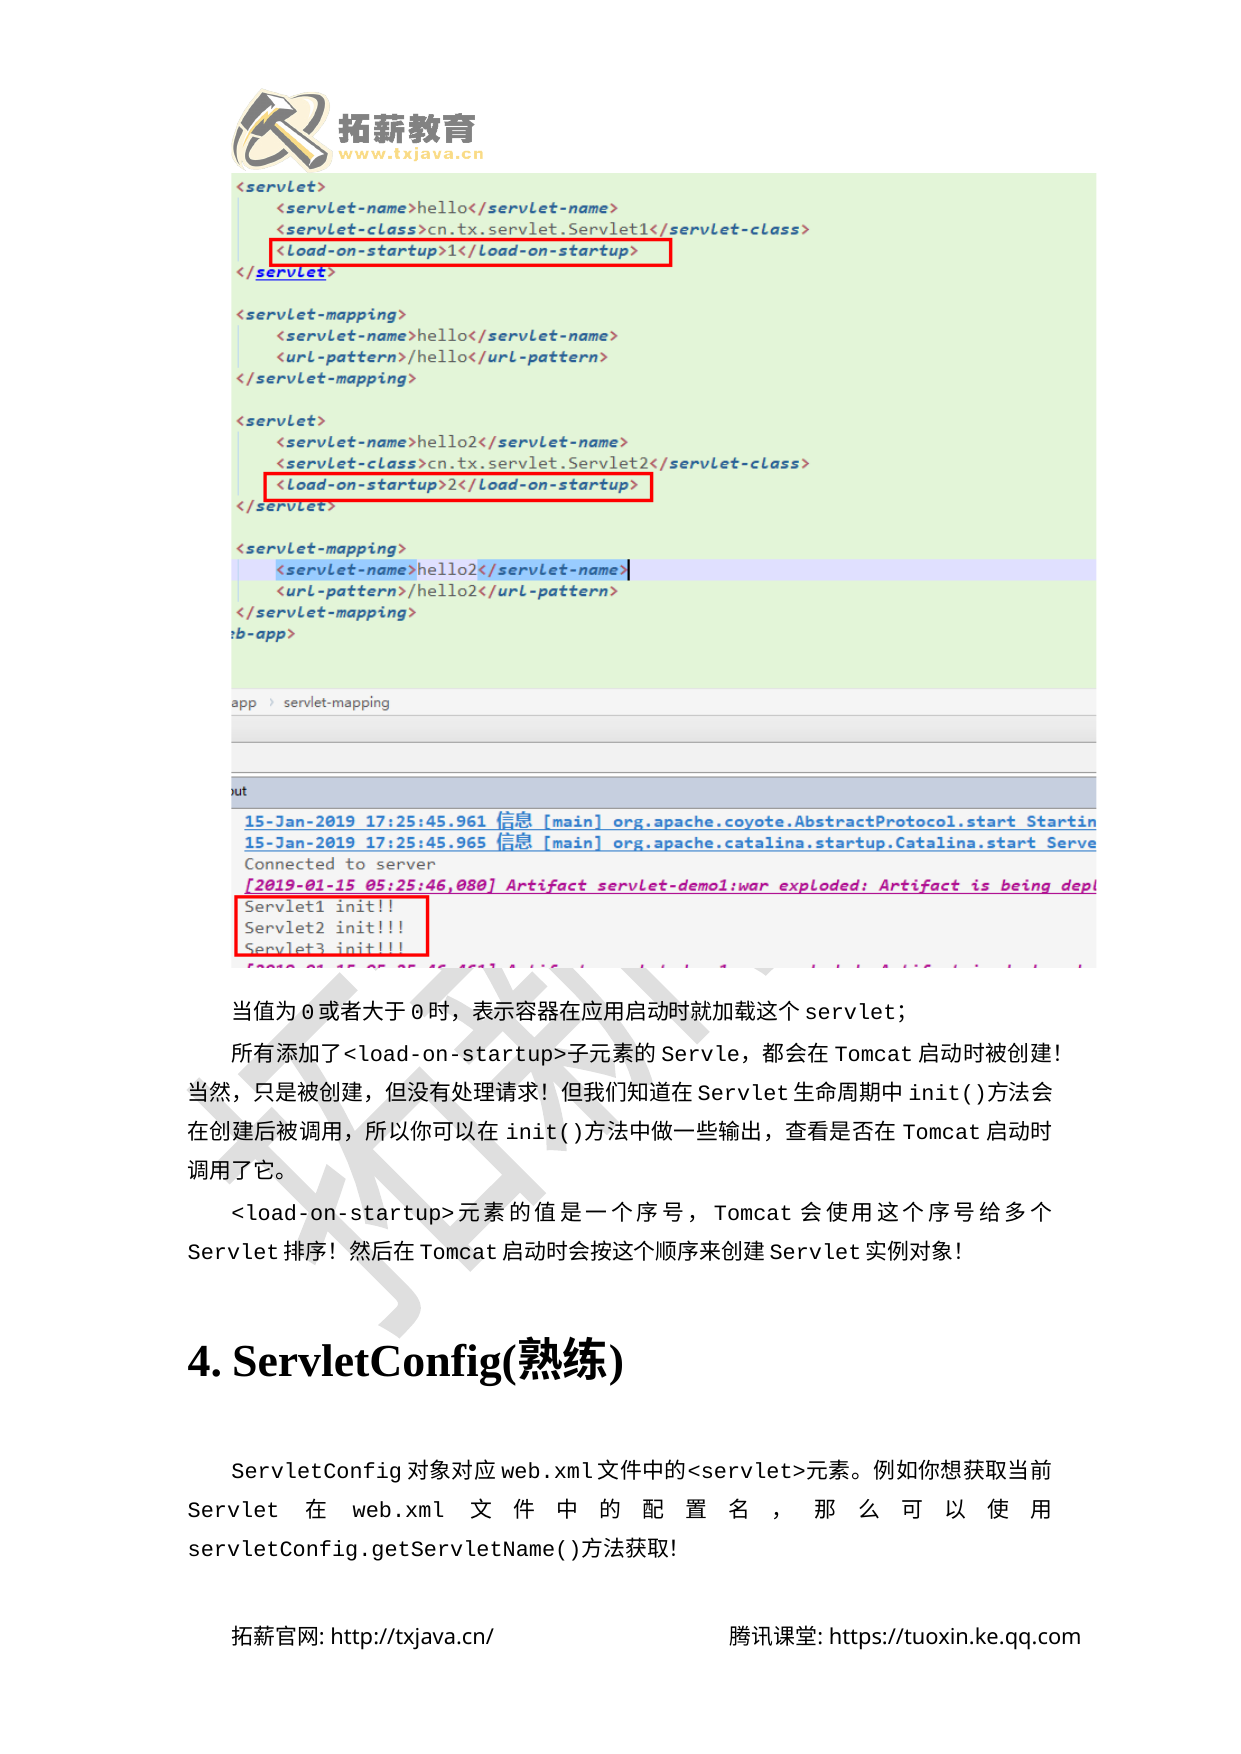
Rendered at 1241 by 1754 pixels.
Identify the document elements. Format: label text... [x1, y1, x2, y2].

text 所有添加了<load-on-startup>子元素的Servle，都会在Tomcat启动时被创建！当然，只是被创建，但没有处理请求！但我们知道在Servlet生命周期中init()方法会在创建后被调用，所以你可以在init()方法中做一些输出，查看是否在Tomcat启动时调用了它。 [187, 1036, 1053, 1185]
picture [231, 88, 1097, 968]
text ServletConfig(熟练) [187, 1308, 1053, 1406]
text ServletConfig对象对应web.xml文件中的<servlet>元素。例如你想获取当前Servlet在web.xml文件中的配置名，那么可以使用servletConfig.getServletName()方法获取！ [187, 1453, 1053, 1563]
text 当值为0或者大于0时，表示容器在应用启动时就加载这个servlet； [187, 994, 1053, 1026]
text <load-on-startup>元素的值是一个序号，Tomcat会使用这个序号给多个Servlet排序！然后在Tomcat启动时会按这个顺序来创建Servlet实例对象！ [187, 1195, 1053, 1266]
